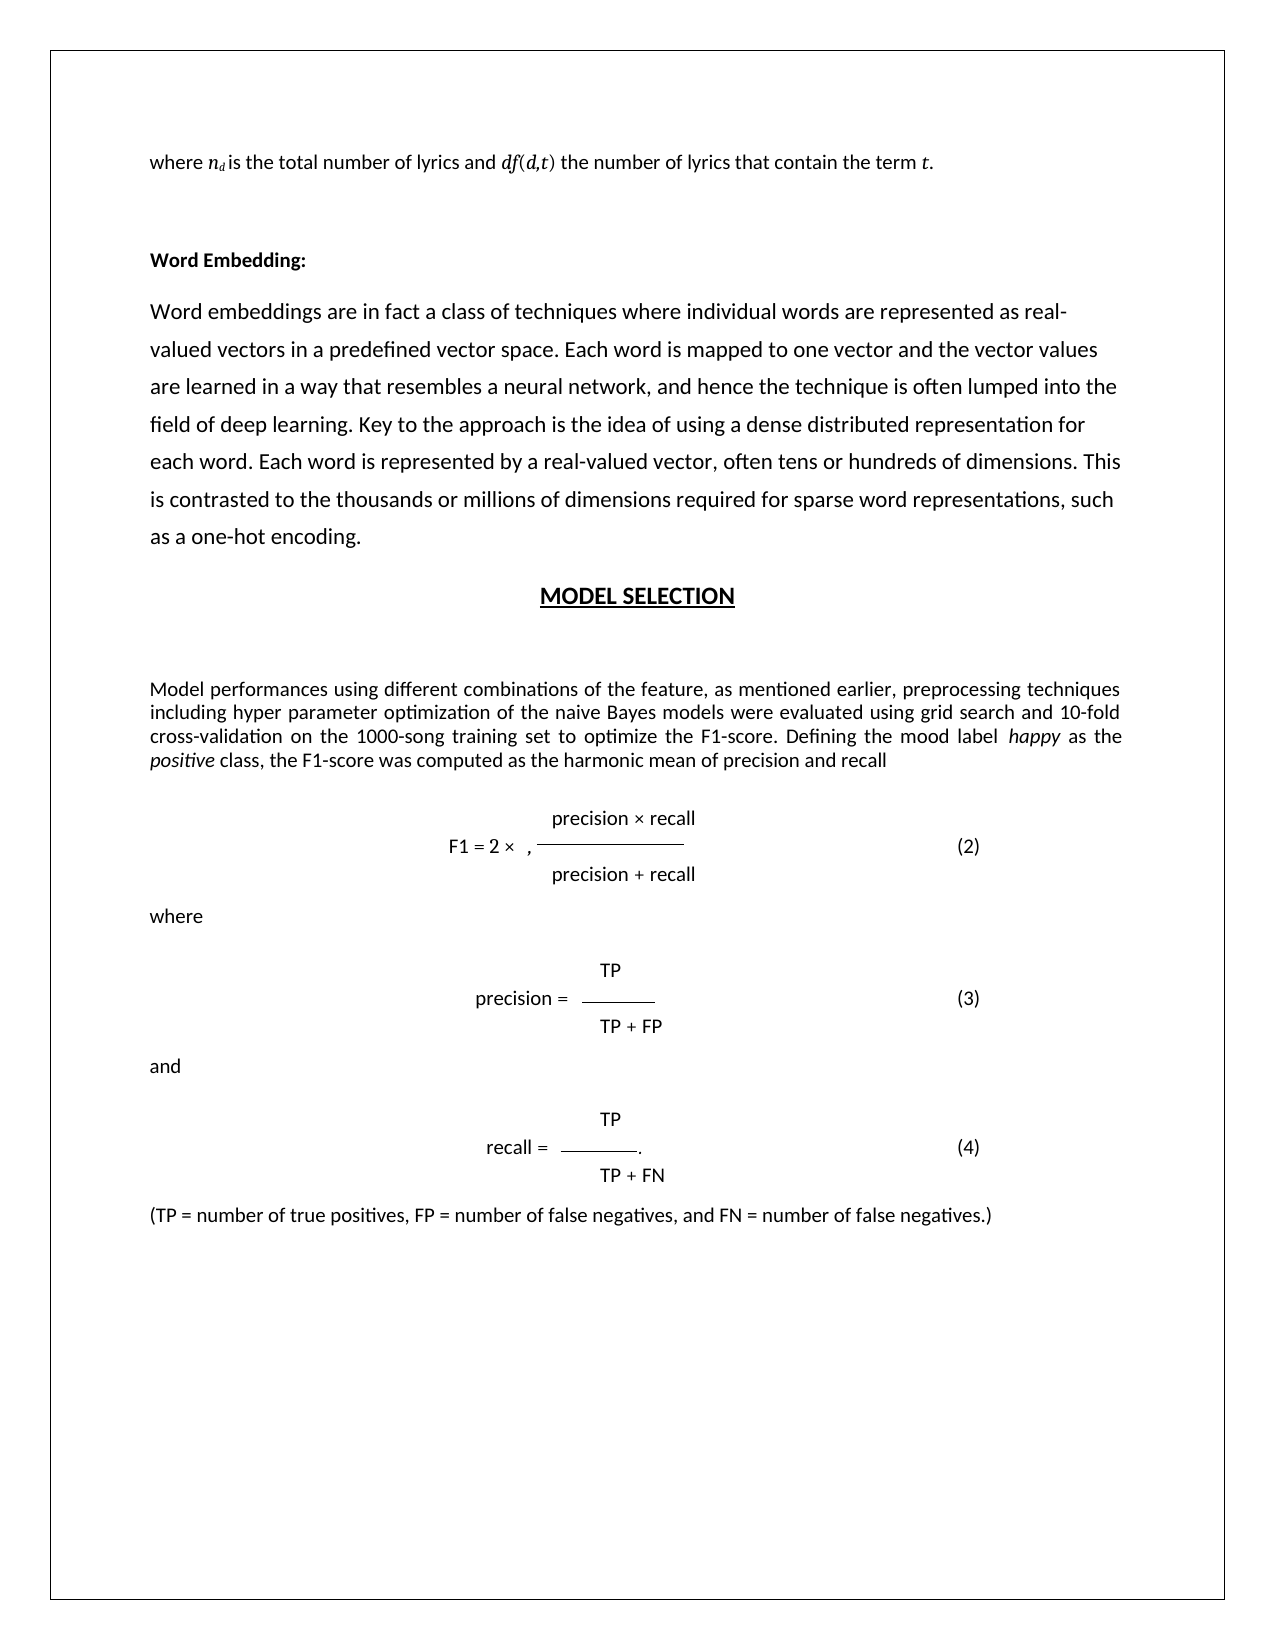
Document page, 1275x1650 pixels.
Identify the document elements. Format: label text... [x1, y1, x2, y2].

text Model performances using different combinations of the feature, as mentioned earlier, preprocessing techniques including hyper parameter optimization of the naive Bayes models were evaluated using grid search and 10-fold cross-validation on the 1000-song training set to optimize the F1-score. Defining the mood label happy as the positive class, the F1-score was computed as the harmonic mean of precision and recall [149, 677, 1122, 773]
text TP [525, 1106, 1089, 1132]
text precision + recall [552, 861, 1101, 886]
text precision × recall [552, 805, 1101, 830]
text (TP = number of true positives, FP = number of false negatives, and FN = number of false negatives.) [149, 1204, 1122, 1227]
text TP [552, 957, 1125, 982]
text recall = . (4) [150, 1134, 1125, 1160]
text Word Embedding: [150, 247, 1125, 273]
text where [149, 905, 1122, 929]
text F1 = 2 × , (2) [150, 833, 1125, 858]
text TP + FN [552, 1162, 1089, 1188]
text and [149, 1054, 1122, 1078]
text MODEL SELECTION [149, 580, 1125, 611]
text Word embeddings are in fact a class of techniques where individual words are represented as real-valued vectors in a predefined vector space. Each word is mapped to one vector and the vector values are learned in a way that resembles a neural network, and hence the technique is often lumped into the field of deep learning. Key to the approach is the idea of using a dense distributed representation for each word. Each word is represented by a real-valued vector, often tens or hundreds of dimensions. This is contrasted to the thousands or millions of dimensions required for sparse word representations, such as a one-hot encoding. [150, 288, 1125, 550]
text precision = (3) [150, 985, 1125, 1011]
text where nd is the total number of lyrics and df(d,t) the number of lyrics that contain the term t. [149, 150, 1122, 174]
text TP + FP [552, 1013, 1125, 1038]
